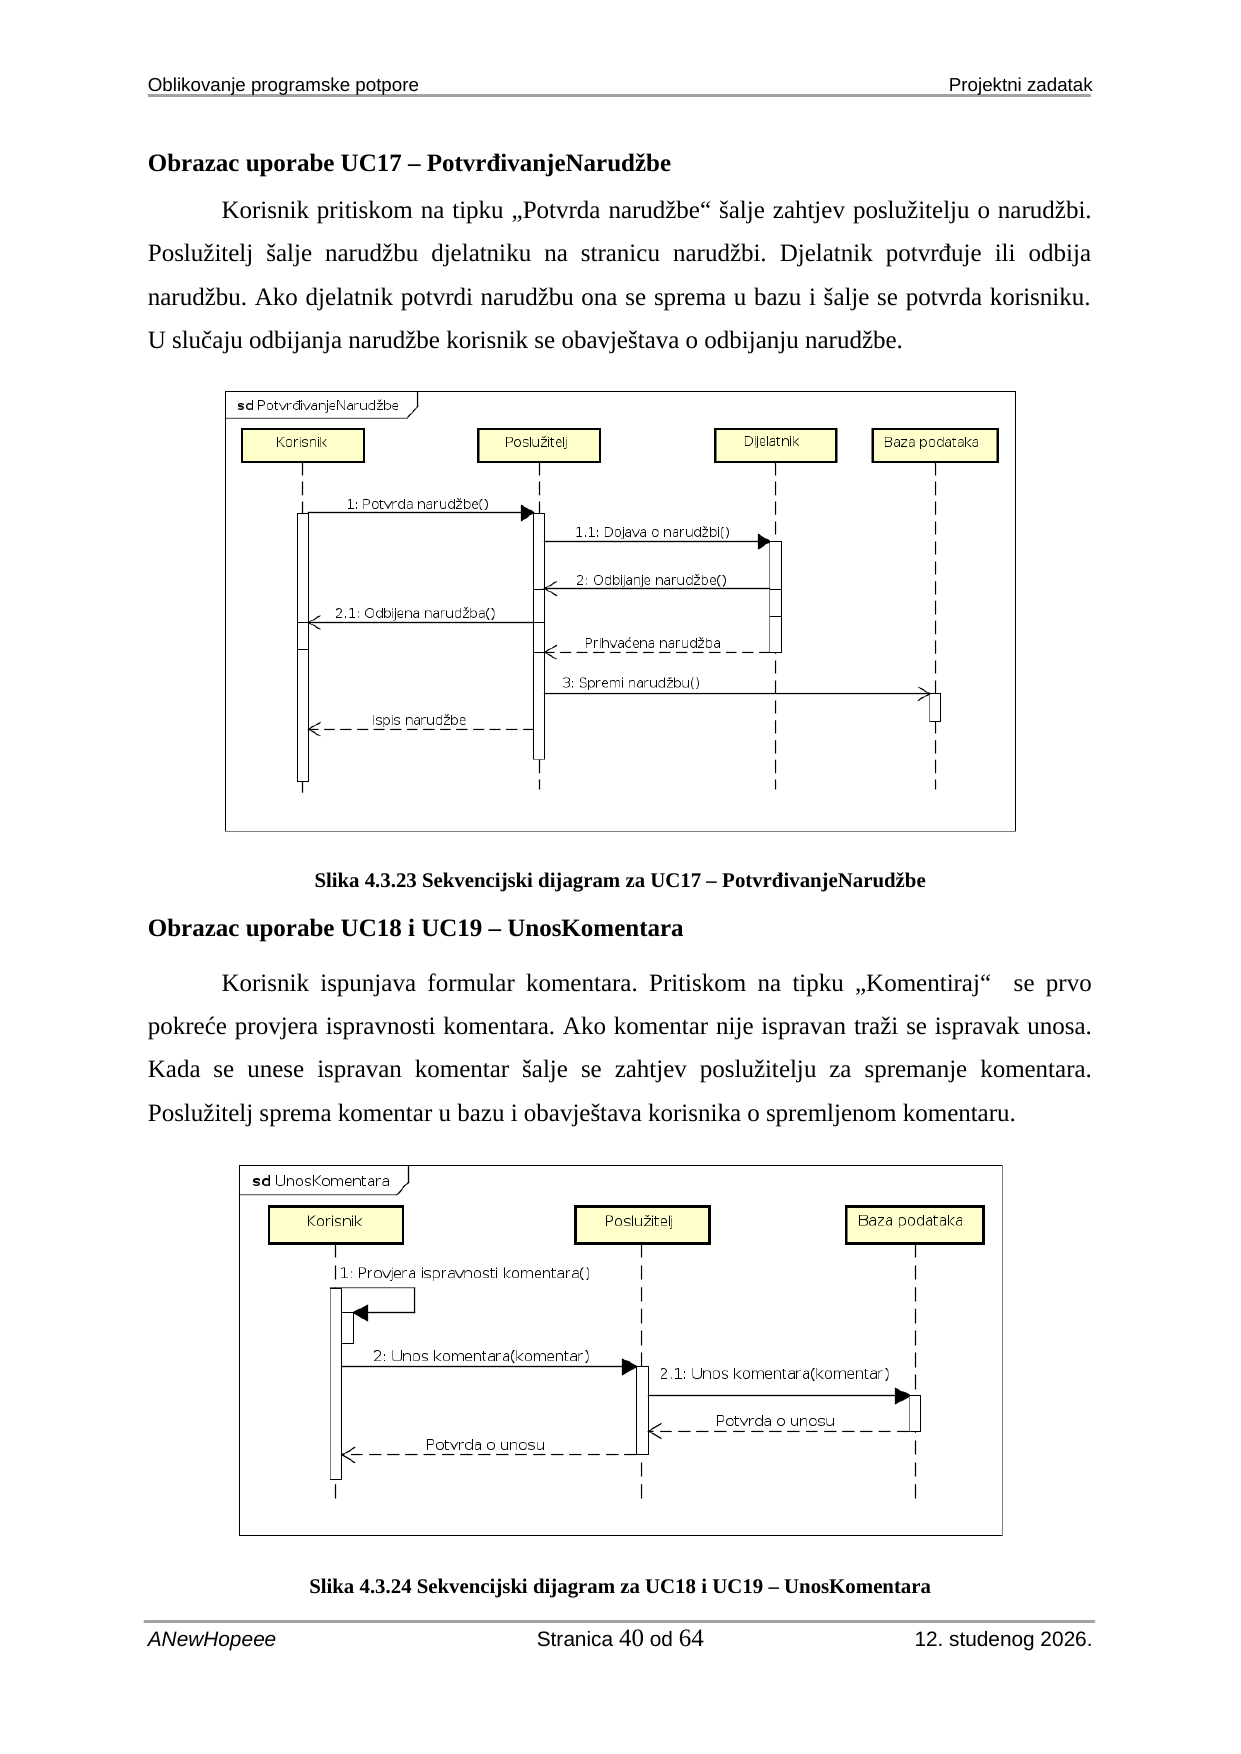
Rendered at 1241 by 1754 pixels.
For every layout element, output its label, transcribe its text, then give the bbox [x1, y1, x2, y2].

text Korisnik ispunjava formular komentara. Pritiskom na tipku „Komentiraj“ se prvo pokreće provjera ispravnosti komentara. Ako komentar nije ispravan traži se ispravak unosa. Kada se unese ispravan komentar šalje se zahtjev poslužitelju za spremanje komentara. Poslužitelj sprema komentar u bazu i obavještava korisnika o spremljenom komentaru. [148, 968, 1093, 1126]
text Korisnik pritiskom na tipku „Potvrda narudžbe“ šalje zahtjev poslužitelju o narudžbi. Poslužitelj šalje narudžbu djelatniku na stranicu narudžbi. Djelatnik potvrđuje ili odbija narudžbu. Ako djelatnik potvrdi narudžbu ona se sprema u bazu i šalje se potvrda korisniku. U slučaju odbijanja narudžbe korisnik se obavještava o odbijanju narudžbe. [148, 195, 1093, 353]
text Obrazac uporabe UC17 – PotvrđivanjeNarudžbe [148, 148, 1093, 176]
picture [215, 380, 1026, 841]
text Obrazac uporabe UC18 i UC19 – UnosKomentara [148, 913, 1093, 941]
picture [227, 1153, 1013, 1547]
